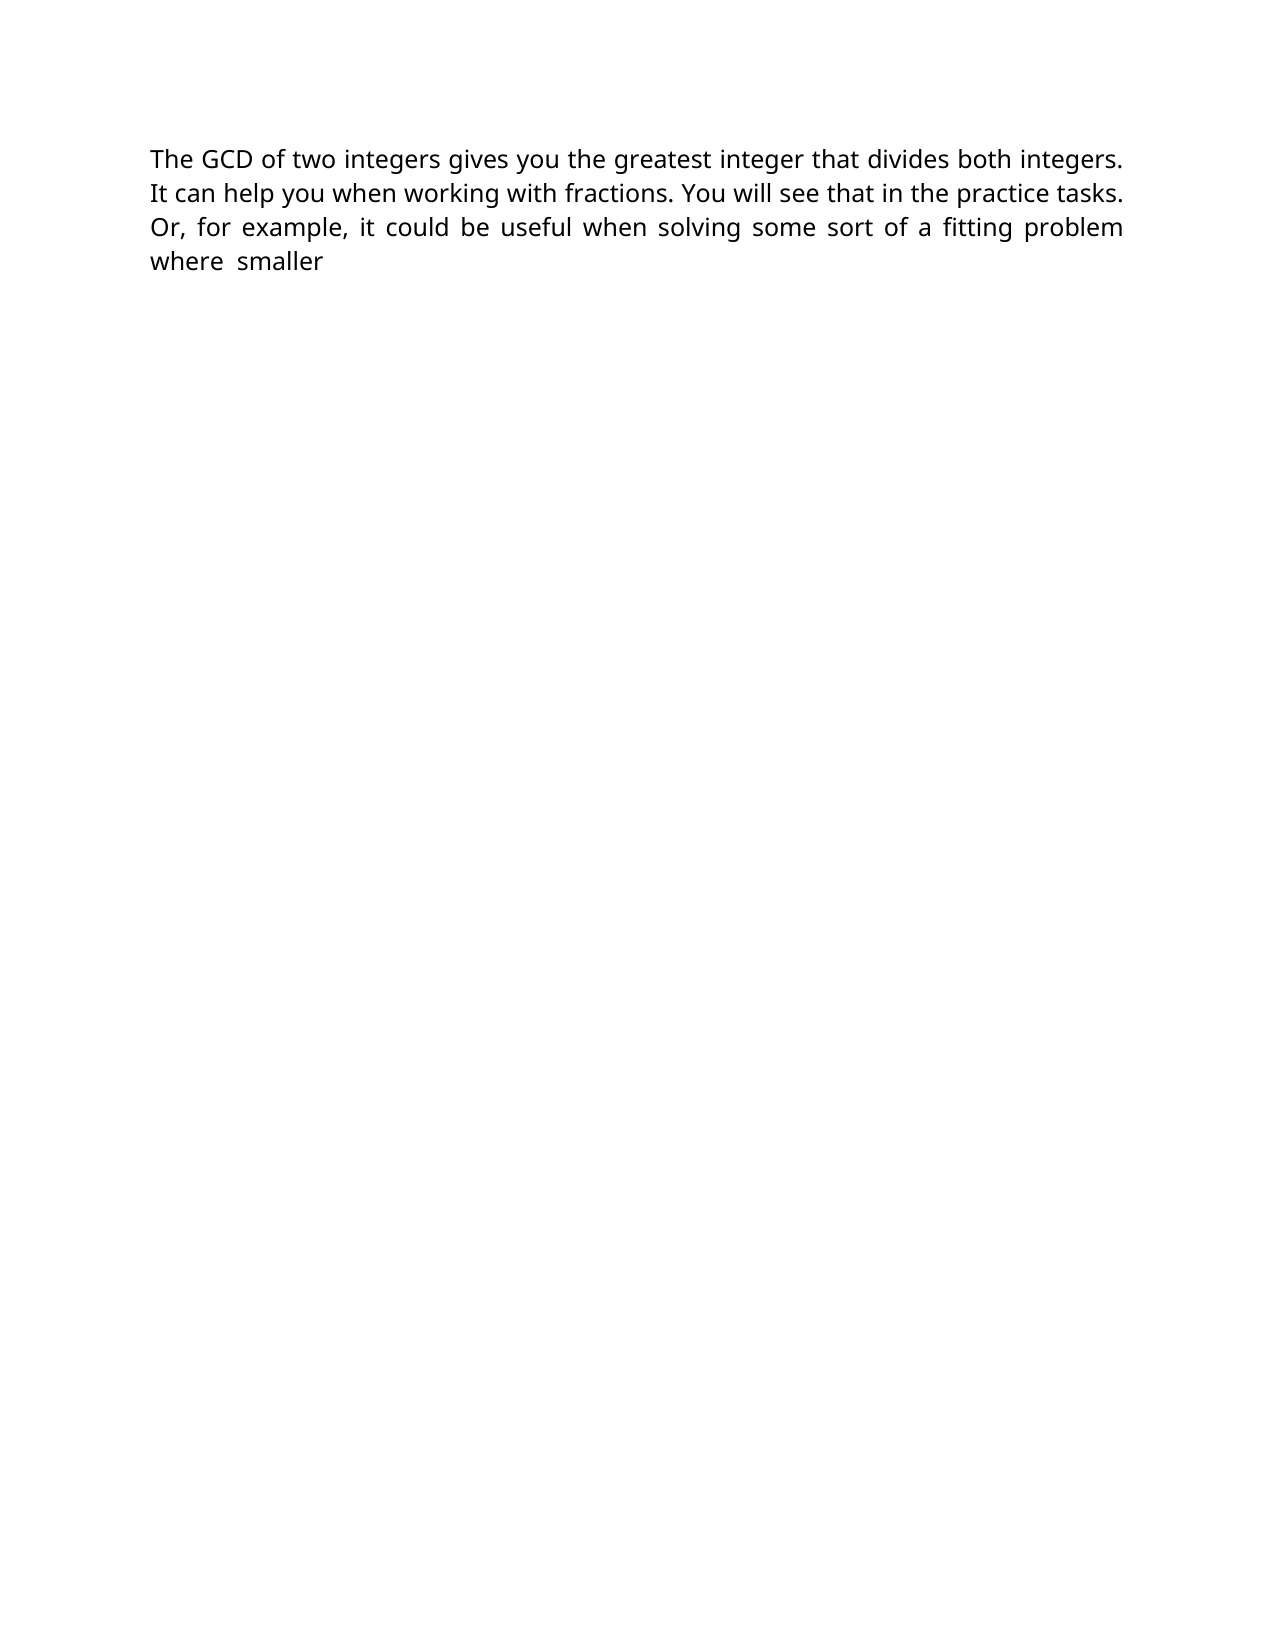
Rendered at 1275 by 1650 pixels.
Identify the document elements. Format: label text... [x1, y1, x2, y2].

text The GCD of two integers gives you the greatest integer that divides both integers. It can help you when working with fractions. You will see that in the practice tasks. Or, for example, it could be useful when solving some sort of a fitting problem where smaller [150, 142, 1125, 278]
